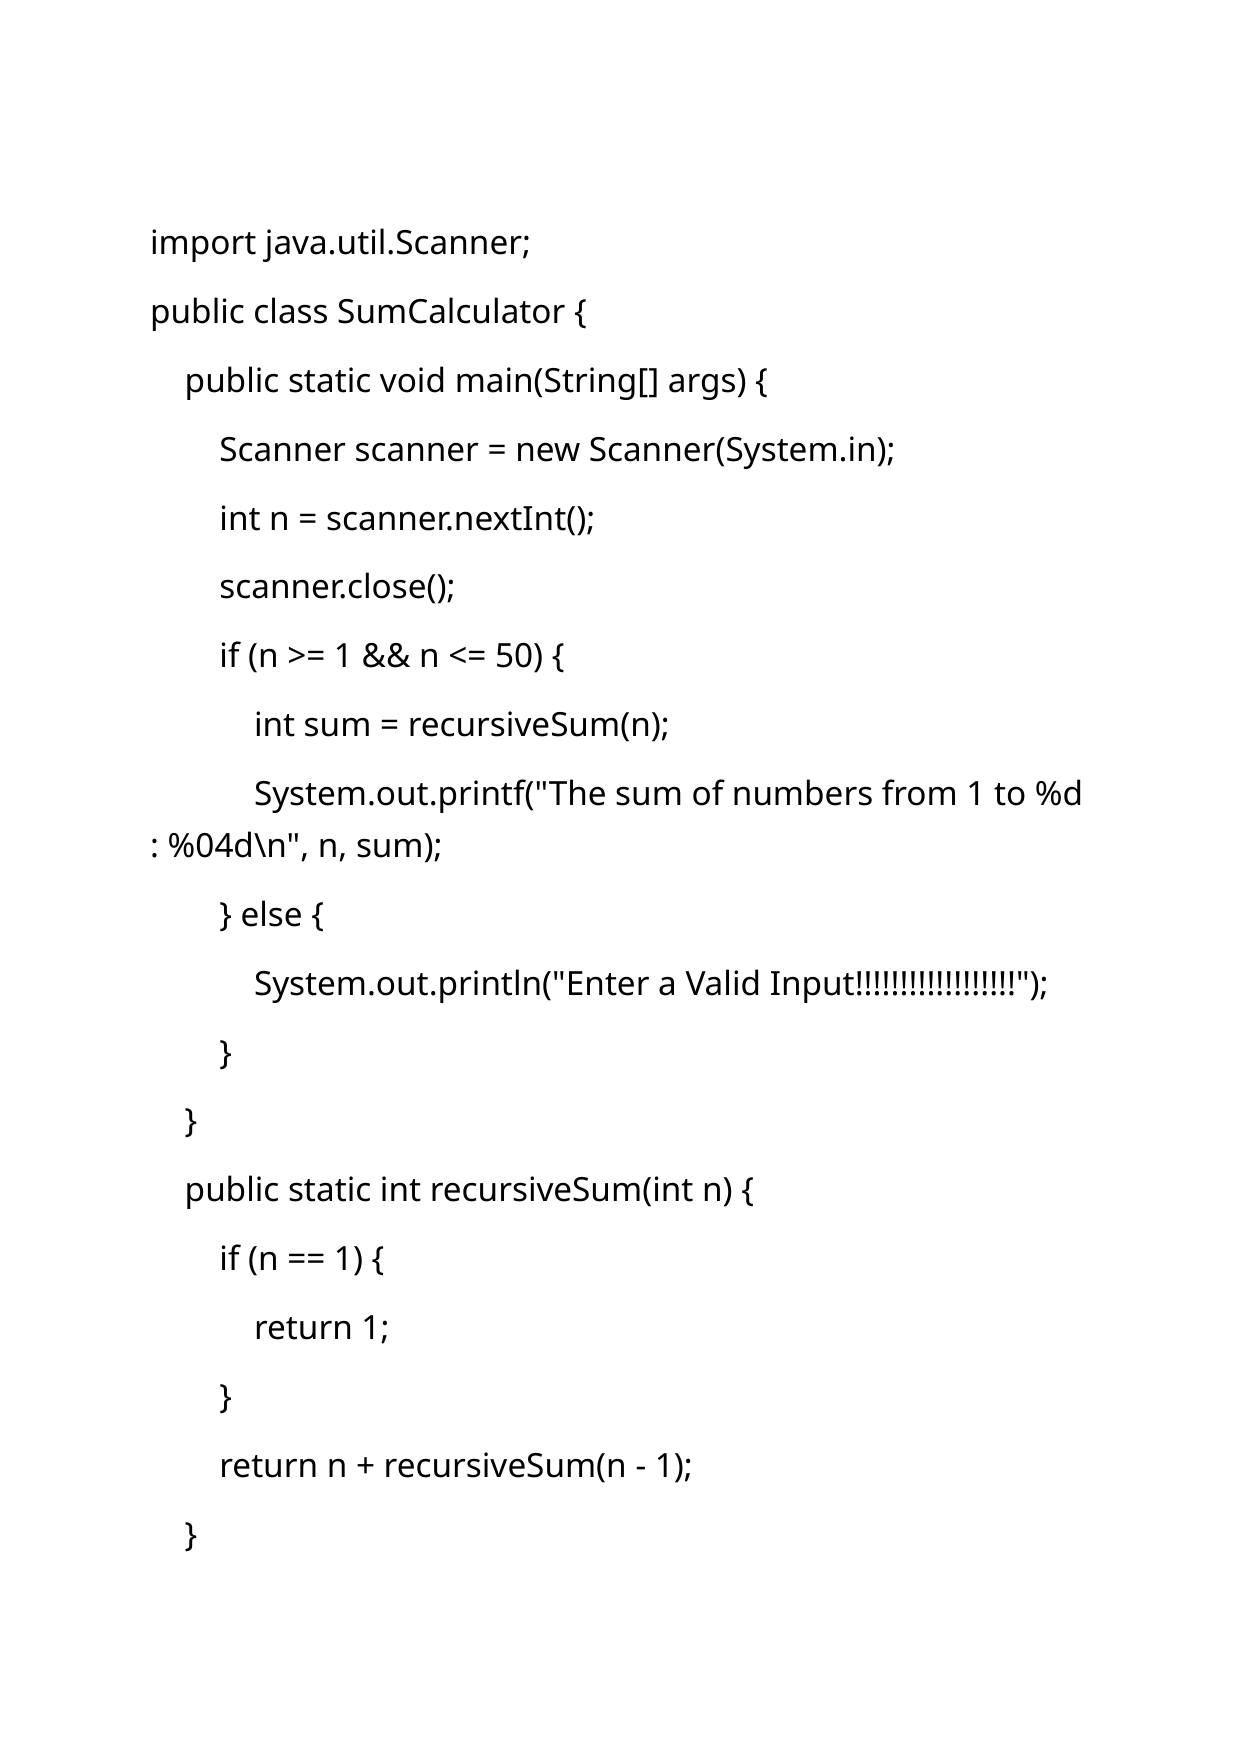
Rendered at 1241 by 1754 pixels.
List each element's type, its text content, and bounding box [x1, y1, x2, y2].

text return 1; [150, 1304, 1090, 1349]
text System.out.println("Enter a Valid Input!!!!!!!!!!!!!!!!!!"); [150, 959, 1090, 1005]
text } [150, 1028, 1090, 1074]
text scanner.close(); [150, 563, 1090, 608]
text } [150, 1097, 1090, 1143]
text public class SumCalculator { [150, 288, 1090, 333]
text System.out.printf("The sum of numbers from 1 to %d : %04d\n", n, sum); [150, 770, 1090, 867]
text } [150, 1510, 1090, 1556]
text if (n == 1) { [150, 1235, 1090, 1280]
text int sum = recursiveSum(n); [150, 701, 1090, 746]
text int n = scanner.nextInt(); [150, 494, 1090, 540]
text } else { [150, 891, 1090, 936]
text if (n >= 1 && n <= 50) { [150, 632, 1090, 677]
text return n + recursiveSum(n - 1); [150, 1442, 1090, 1487]
text } [150, 1373, 1090, 1418]
text Scanner scanner = new Scanner(System.in); [150, 425, 1090, 471]
text public static int recursiveSum(int n) { [150, 1166, 1090, 1212]
text public static void main(String[] args) { [150, 357, 1090, 402]
text import java.util.Scanner; [150, 219, 1090, 264]
